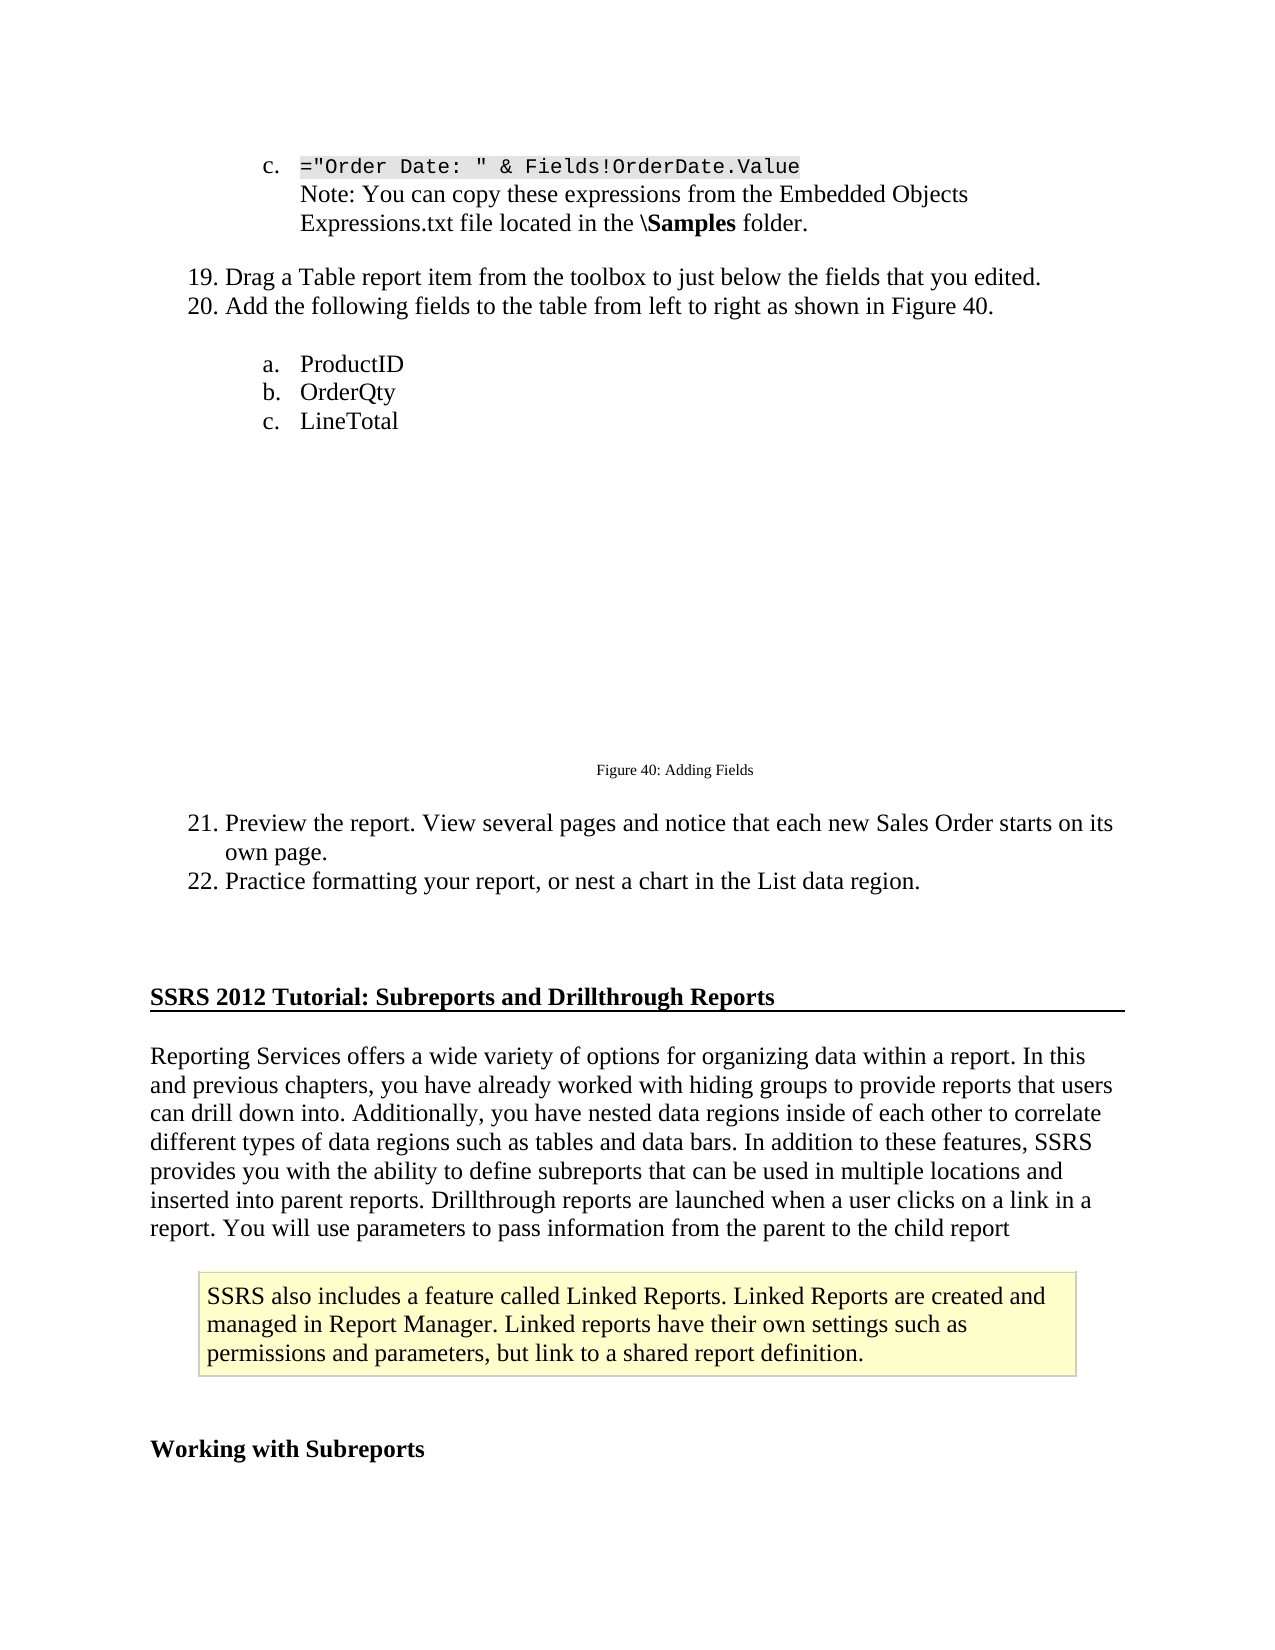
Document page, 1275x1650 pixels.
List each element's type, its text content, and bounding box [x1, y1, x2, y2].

list OrderQty [262, 377, 1125, 406]
text Figure 40: Adding Fields [225, 464, 1125, 779]
text SSRS 2012 Tutorial: Subreports and Drillthrough Reports [150, 982, 1125, 1010]
list Practice formatting your report, or nest a chart in the List data region. [187, 866, 1125, 894]
list Add the following fields to the table from left to right as shown in Figure 40. [187, 291, 1125, 319]
list ProductID [262, 349, 1125, 377]
list Preview the report. View several pages and notice that each new Sales Order starts on its own page. [187, 808, 1125, 866]
text Reporting Services offers a wide variety of options for organizing data within a report. In this and previous chapters, you have already worked with hiding groups to provide reports that users can drill down into. Additionally, you have nested data regions inside of each other to correlate different types of data regions such as tables and data bars. In addition to these features, SSRS provides you with the ability to define subreports that can be used in multiple locations and inserted into parent reports. Drillthrough reports are launched when a user clicks on a link in a report. You will use parameters to pass information from the parent to the child report [150, 1041, 1125, 1242]
list Drag a Table report item from the toolbox to just below the fields that you edited. [187, 262, 1125, 291]
text Working with Subreports [150, 1434, 1125, 1463]
list LineTotal [262, 406, 1125, 435]
table_header SSRS also includes a feature called Linked Reports. Linked Reports are created and managed in Report Manager. Linked reports have their own settings such as permissions and parameters, but link to a shared report definition. [200, 1273, 1075, 1375]
list ="Order Date: " & Fields!OrderDate.Value Note: You can copy these expressions from the Embedded Objects Expressions.txt file located in the \Samples folder. [262, 150, 1125, 237]
